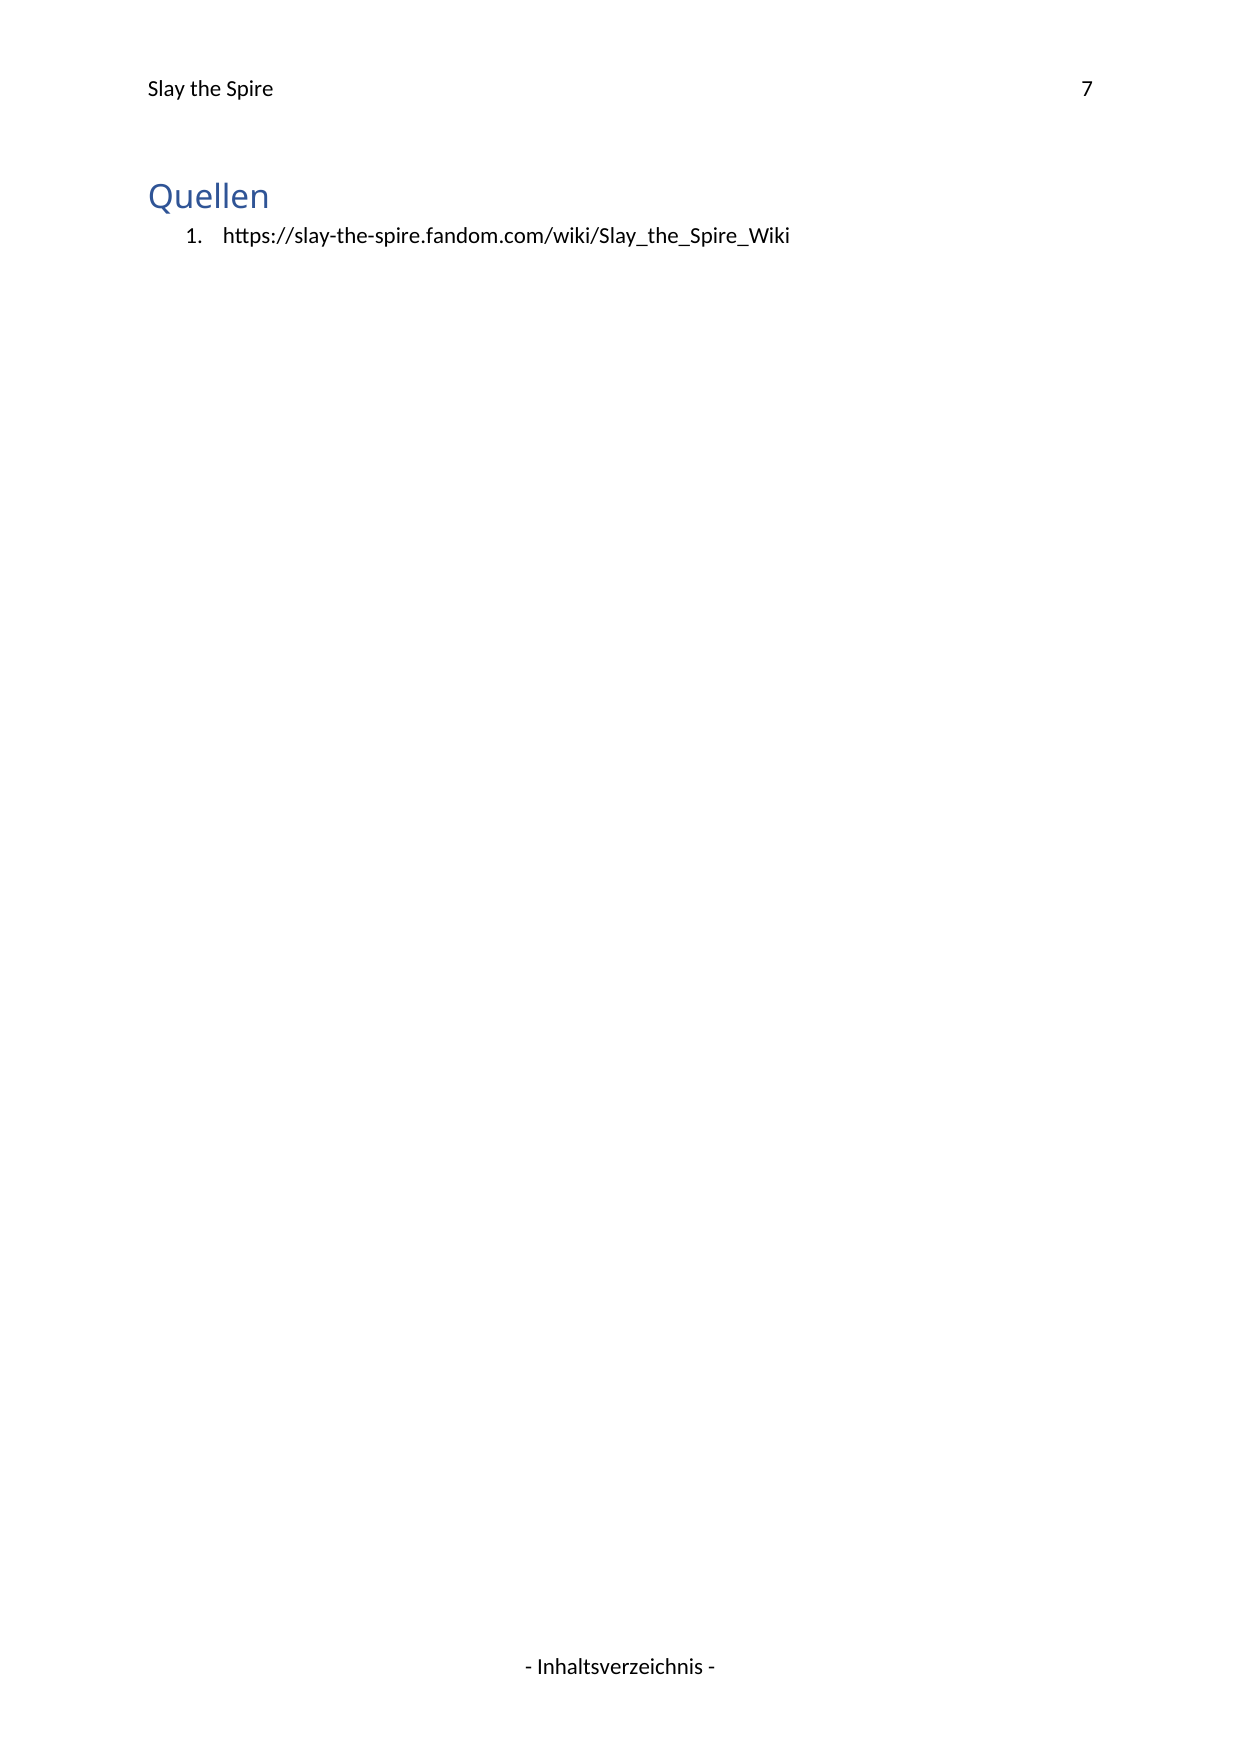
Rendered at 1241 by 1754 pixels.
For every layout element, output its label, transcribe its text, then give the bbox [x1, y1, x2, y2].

subtitle Quellen [148, 173, 1093, 218]
list https://slay-the-spire.fandom.com/wiki/Slay_the_Spire_Wiki [185, 222, 1093, 249]
